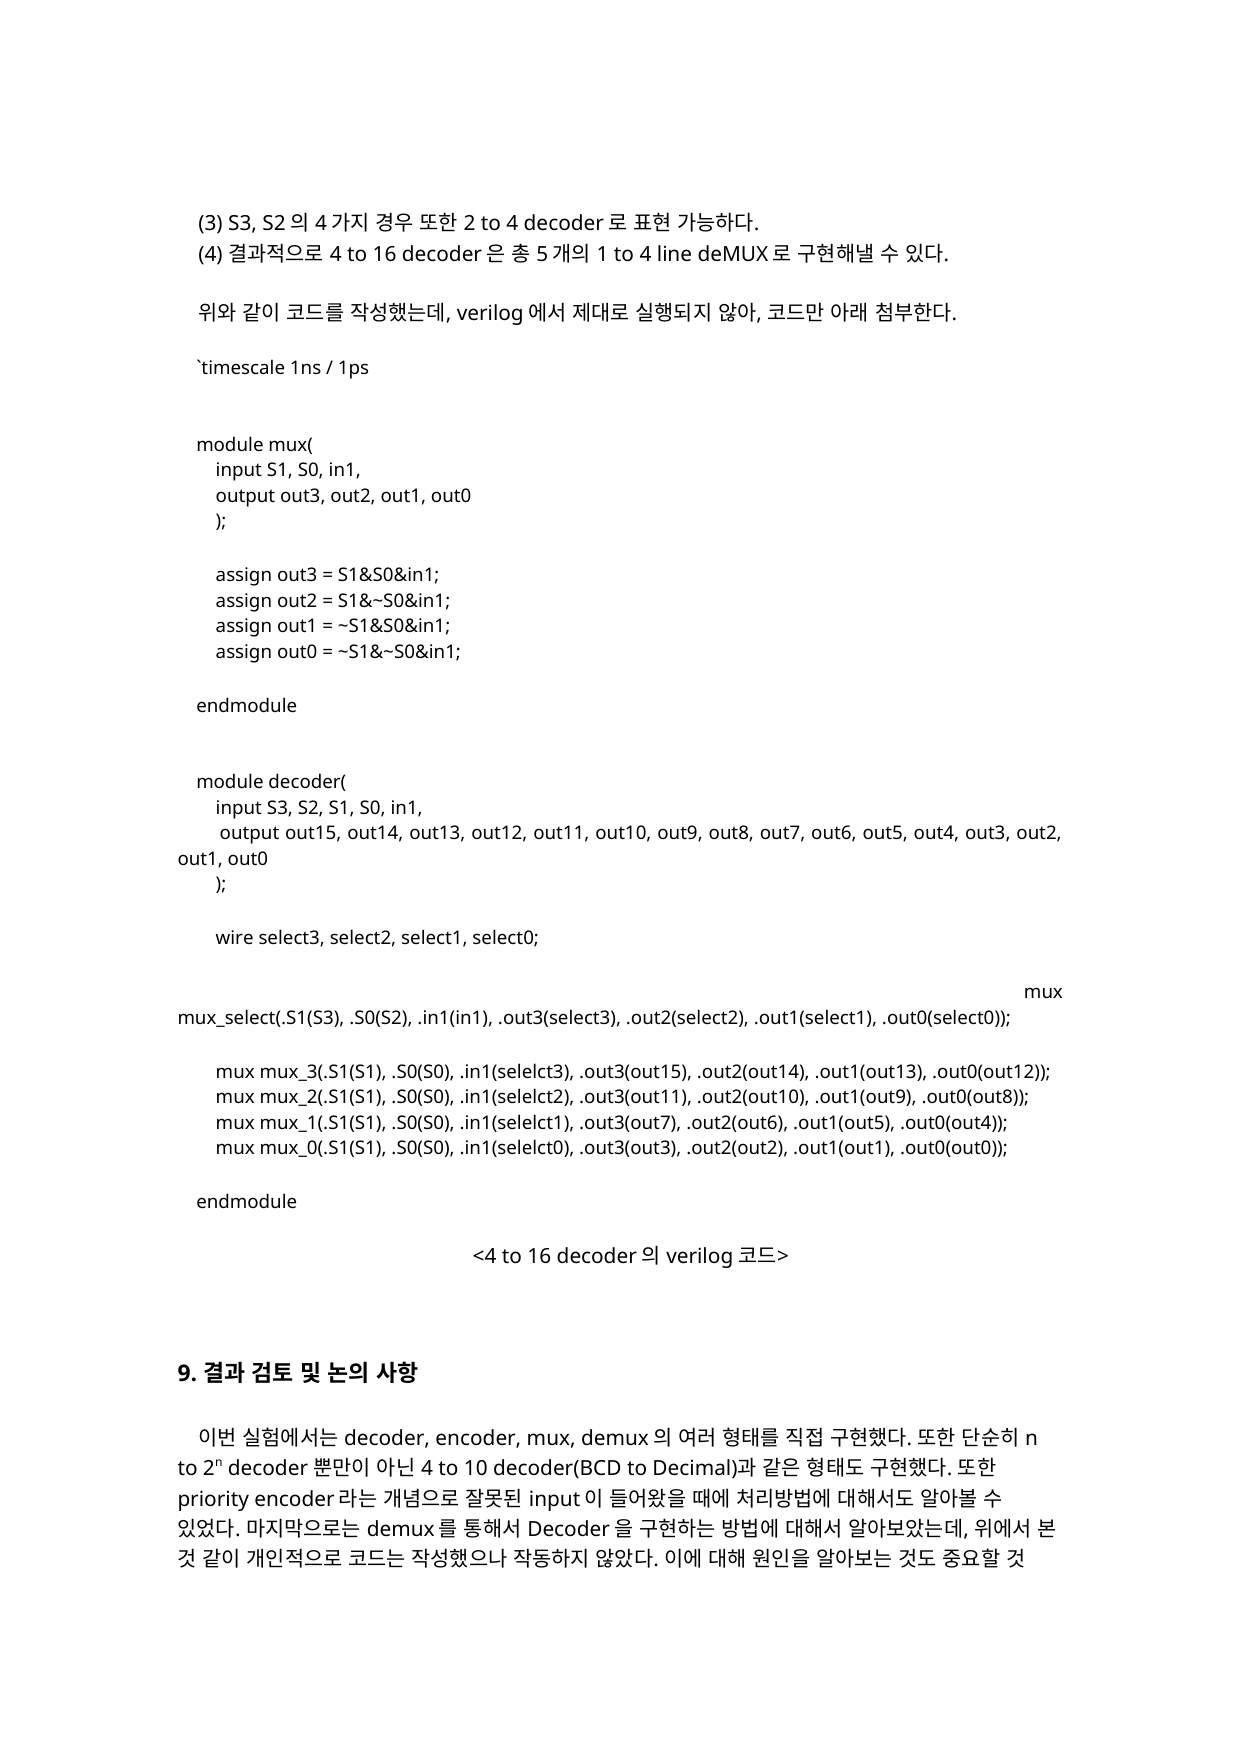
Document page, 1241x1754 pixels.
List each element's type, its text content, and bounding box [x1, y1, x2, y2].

text mux mux_0(.S1(S1), .S0(S0), .in1(selelct0), .out3(out3), .out2(out2), .out1(out1), .out0(out0)); [177, 1135, 1063, 1160]
text 위와 같이 코드를 작성했는데, verilog에서 제대로 실행되지 않아, 코드만 아래 첨부한다. [177, 296, 1063, 326]
text module mux( [177, 431, 1063, 457]
text output out15, out14, out13, out12, out11, out10, out9, out8, out7, out6, out5, out4, out3, out2, out1, out0 [177, 820, 1063, 871]
text module decoder( [177, 769, 1063, 794]
text input S1, S0, in1, [177, 457, 1063, 482]
text `timescale 1ns / 1ps [177, 354, 1063, 380]
text 9. 결과 검토 및 논의 사항 [177, 1355, 1063, 1389]
text assign out2 = S1&~S0&in1; [177, 587, 1063, 613]
text assign out1 = ~S1&S0&in1; [177, 613, 1063, 638]
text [177, 1421, 1063, 1573]
text assign out0 = ~S1&~S0&in1; [177, 638, 1063, 664]
text endmodule [177, 692, 1063, 718]
text assign out3 = S1&S0&in1; [177, 562, 1063, 587]
text mux mux_select(.S1(S3), .S0(S2), .in1(in1), .out3(select3), .out2(select2), .out1(select1), .out0(select0)); [177, 979, 1063, 1030]
text endmodule [177, 1189, 1063, 1214]
text ); [177, 871, 1063, 896]
text (4) 결과적으로 4 to 16 decoder은 총 5개의 1 to 4 line deMUX로 구현해낼 수 있다. [177, 237, 1063, 267]
text wire select3, select2, select1, select0; [177, 925, 1063, 950]
text mux mux_3(.S1(S1), .S0(S0), .in1(selelct3), .out3(out15), .out2(out14), .out1(out13), .out0(out12)); [177, 1058, 1063, 1084]
text output out3, out2, out1, out0 [177, 482, 1063, 508]
text <4 to 16 decoder의 verilog 코드> [177, 1240, 1063, 1270]
text mux mux_1(.S1(S1), .S0(S0), .in1(selelct1), .out3(out7), .out2(out6), .out1(out5), .out0(out4)); [177, 1109, 1063, 1135]
text (3) S3, S2의 4가지 경우 또한 2 to 4 decoder로 표현 가능하다. [177, 207, 1063, 237]
text mux mux_2(.S1(S1), .S0(S0), .in1(selelct2), .out3(out11), .out2(out10), .out1(out9), .out0(out8)); [177, 1084, 1063, 1109]
text input S3, S2, S1, S0, in1, [177, 794, 1063, 820]
text ); [177, 508, 1063, 533]
